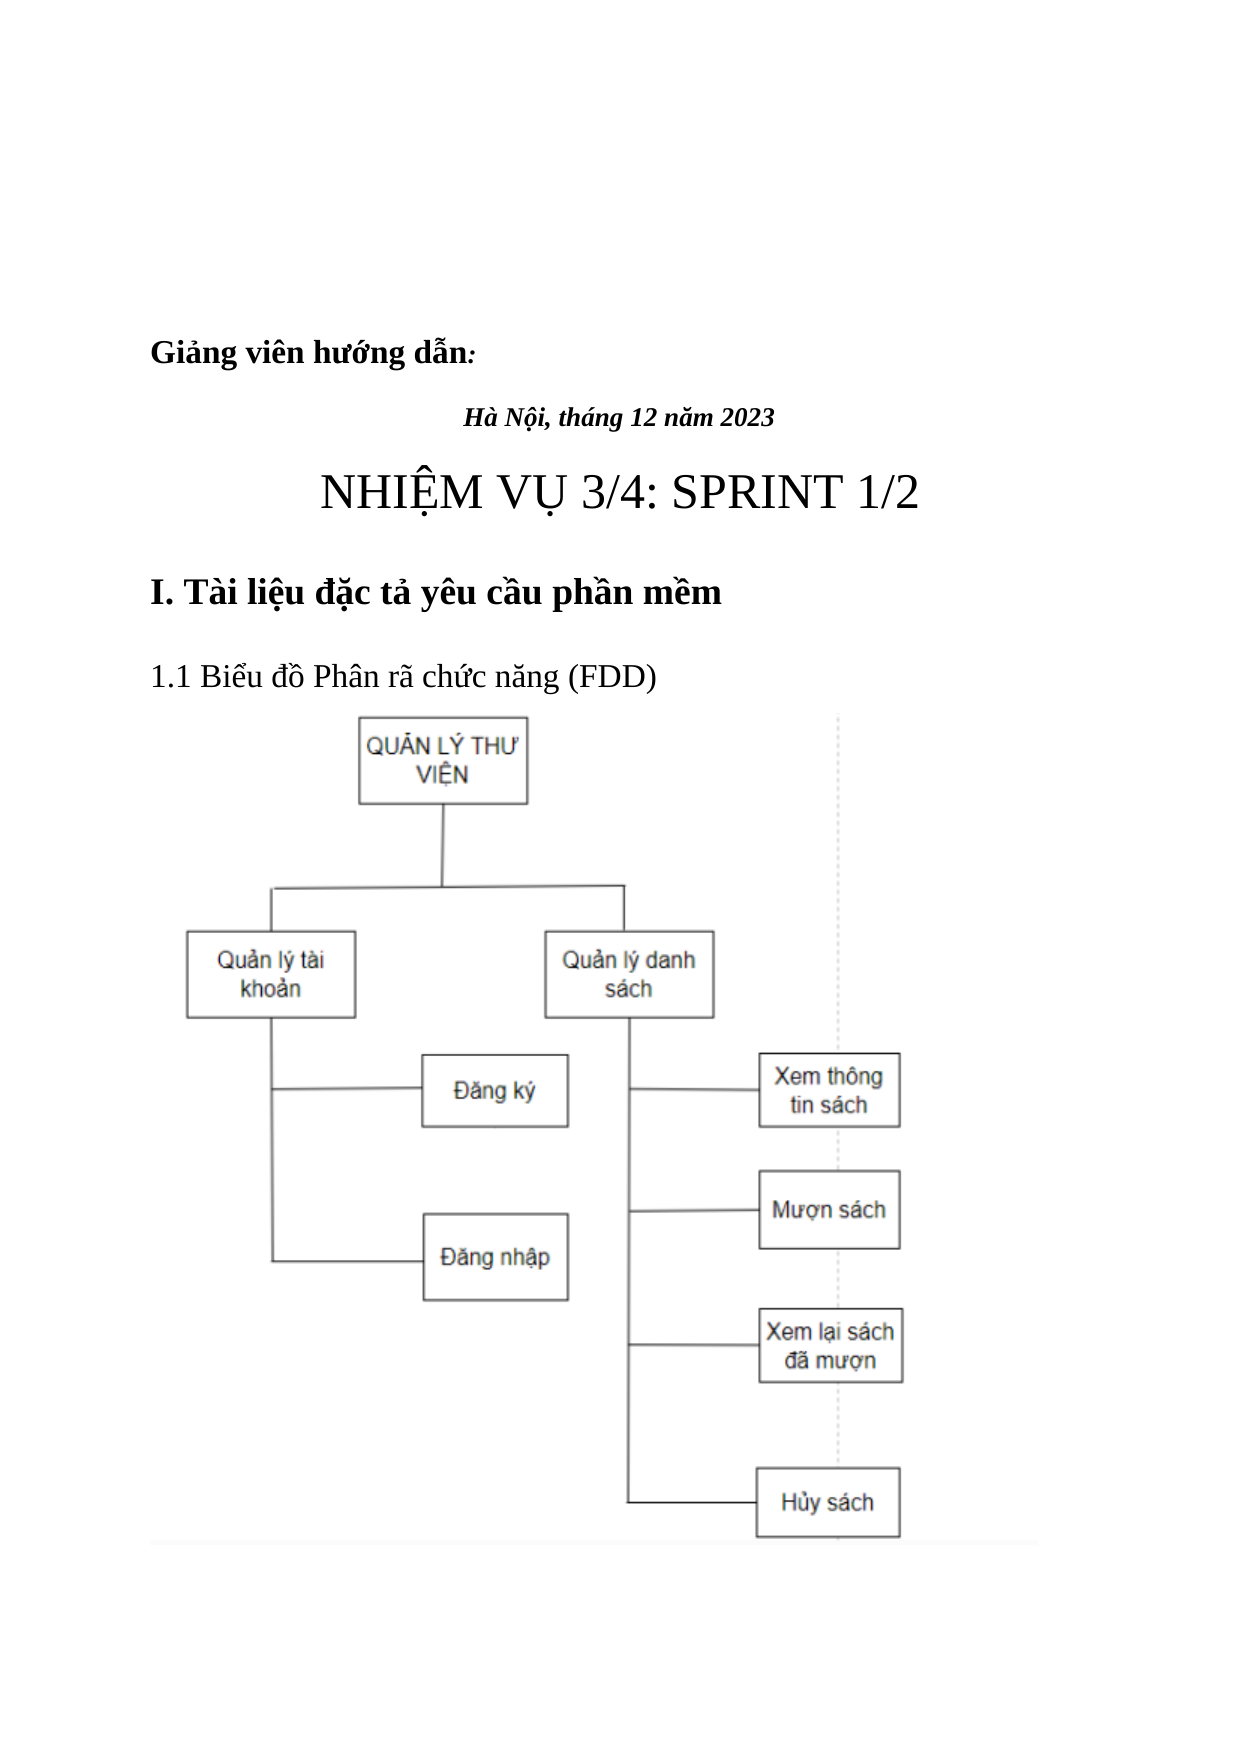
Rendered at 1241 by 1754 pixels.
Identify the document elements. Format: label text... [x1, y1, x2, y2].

subtitle I. Tài liệu đặc tả yêu cầu phần mềm [150, 570, 1090, 613]
picture [150, 713, 1241, 1559]
subtitle 1.1 Biểu đồ Phân rã chức năng (FDD) [150, 657, 1090, 695]
text Giảng viên hướng dẫn: [467, 332, 1090, 371]
title NHIỆM VỤ 3/4: SPRINT 1/2 [150, 462, 1090, 519]
text Hà Nội, tháng 12 năm 2023 [150, 401, 1090, 432]
